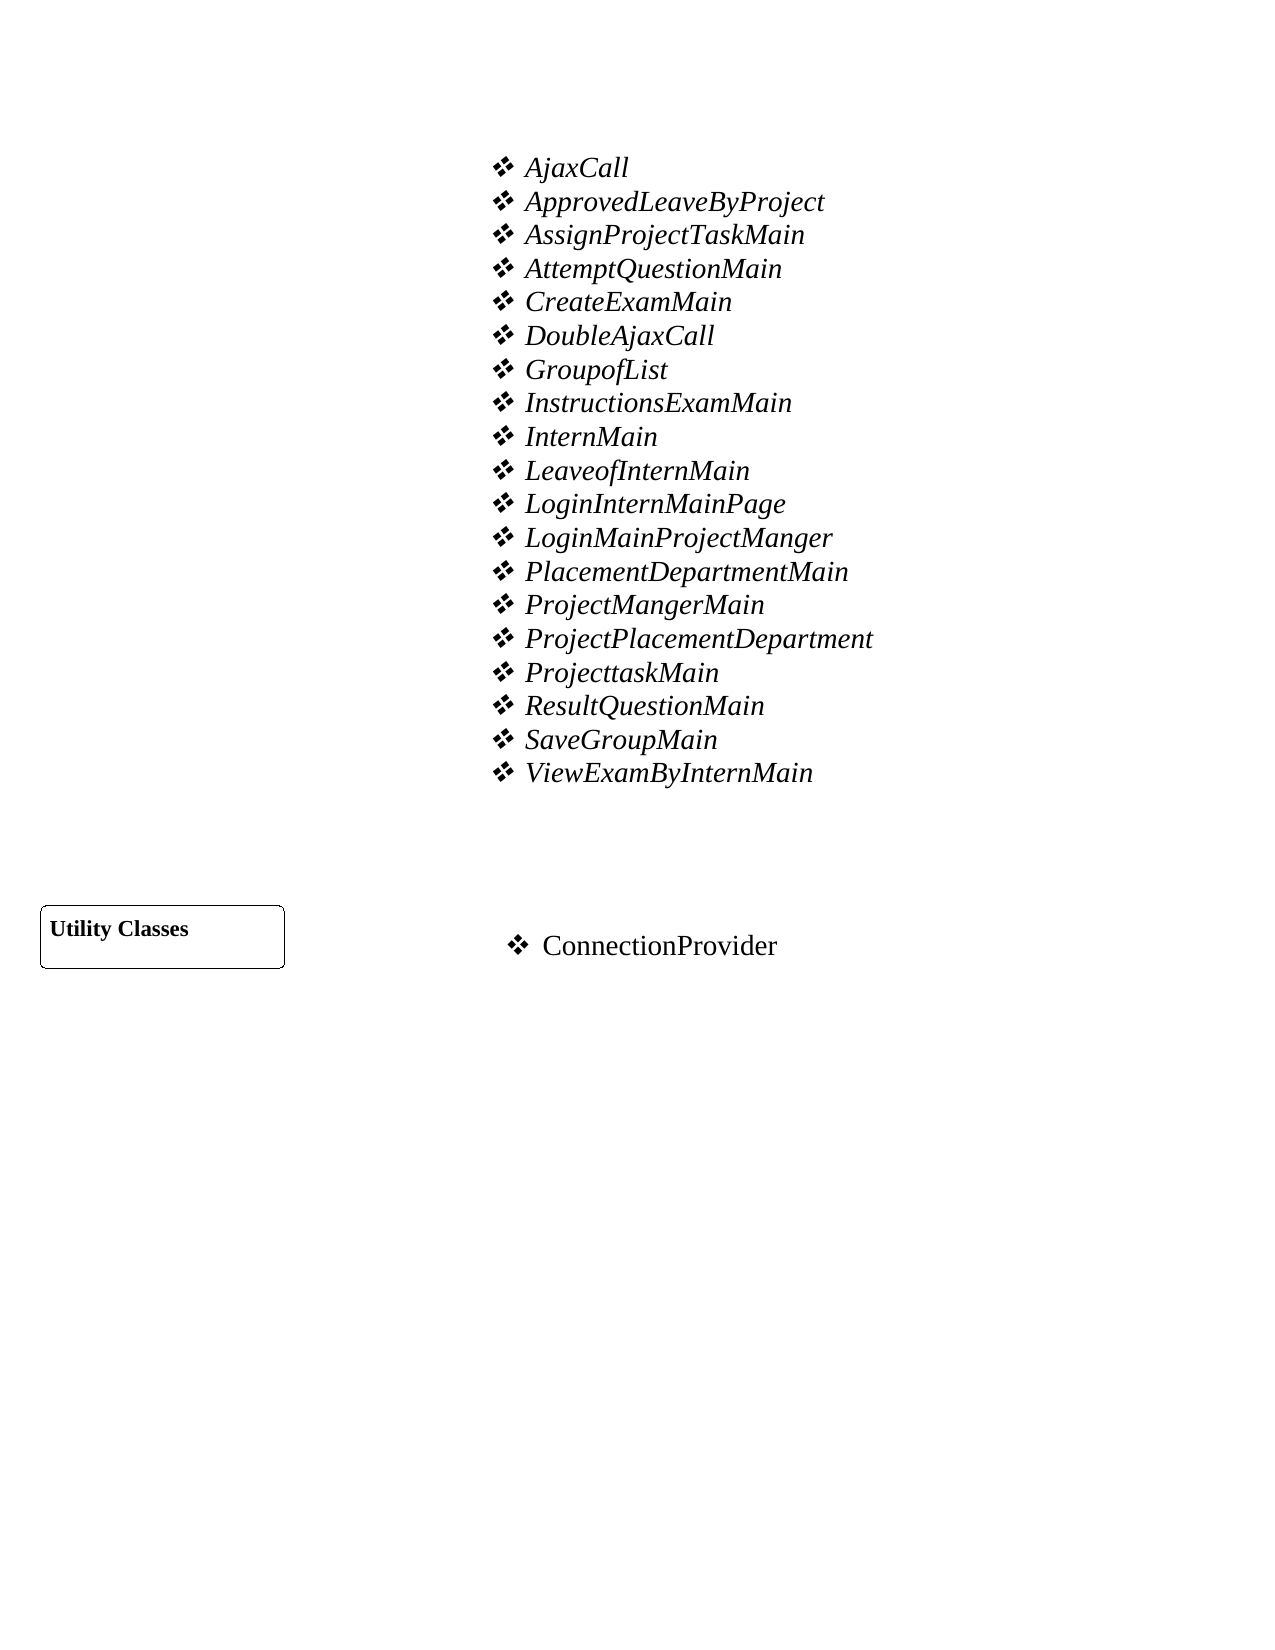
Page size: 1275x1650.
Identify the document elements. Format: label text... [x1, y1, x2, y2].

list DoubleAjaxCall [487, 318, 1125, 352]
list GroupofList [487, 352, 1125, 386]
list ResultQuestionMain [487, 688, 1125, 722]
list InstructionsExamMain [487, 386, 1125, 419]
list AssignProjectTaskMain [487, 217, 1125, 251]
list AjaxCall [487, 150, 1125, 184]
list InternMain [487, 419, 1125, 453]
list CreateExamMain [487, 284, 1125, 318]
list AttemptQuestionMain [487, 251, 1125, 284]
list ProjecttaskMain [487, 655, 1125, 688]
list ViewExamByInternMain [487, 756, 1125, 789]
list ProjectMangerMain [487, 587, 1125, 621]
list ApprovedLeaveByProject [487, 184, 1125, 217]
list ProjectPlacementDepartment [487, 621, 1125, 655]
list SaveGroupMain [487, 722, 1125, 756]
list LoginMainProjectManger [487, 520, 1125, 554]
list PlacementDepartmentMain [487, 554, 1125, 587]
list LoginInternMainPage [487, 486, 1125, 520]
list ConnectionProvider [505, 928, 1125, 962]
list LeaveofInternMain [487, 453, 1125, 486]
